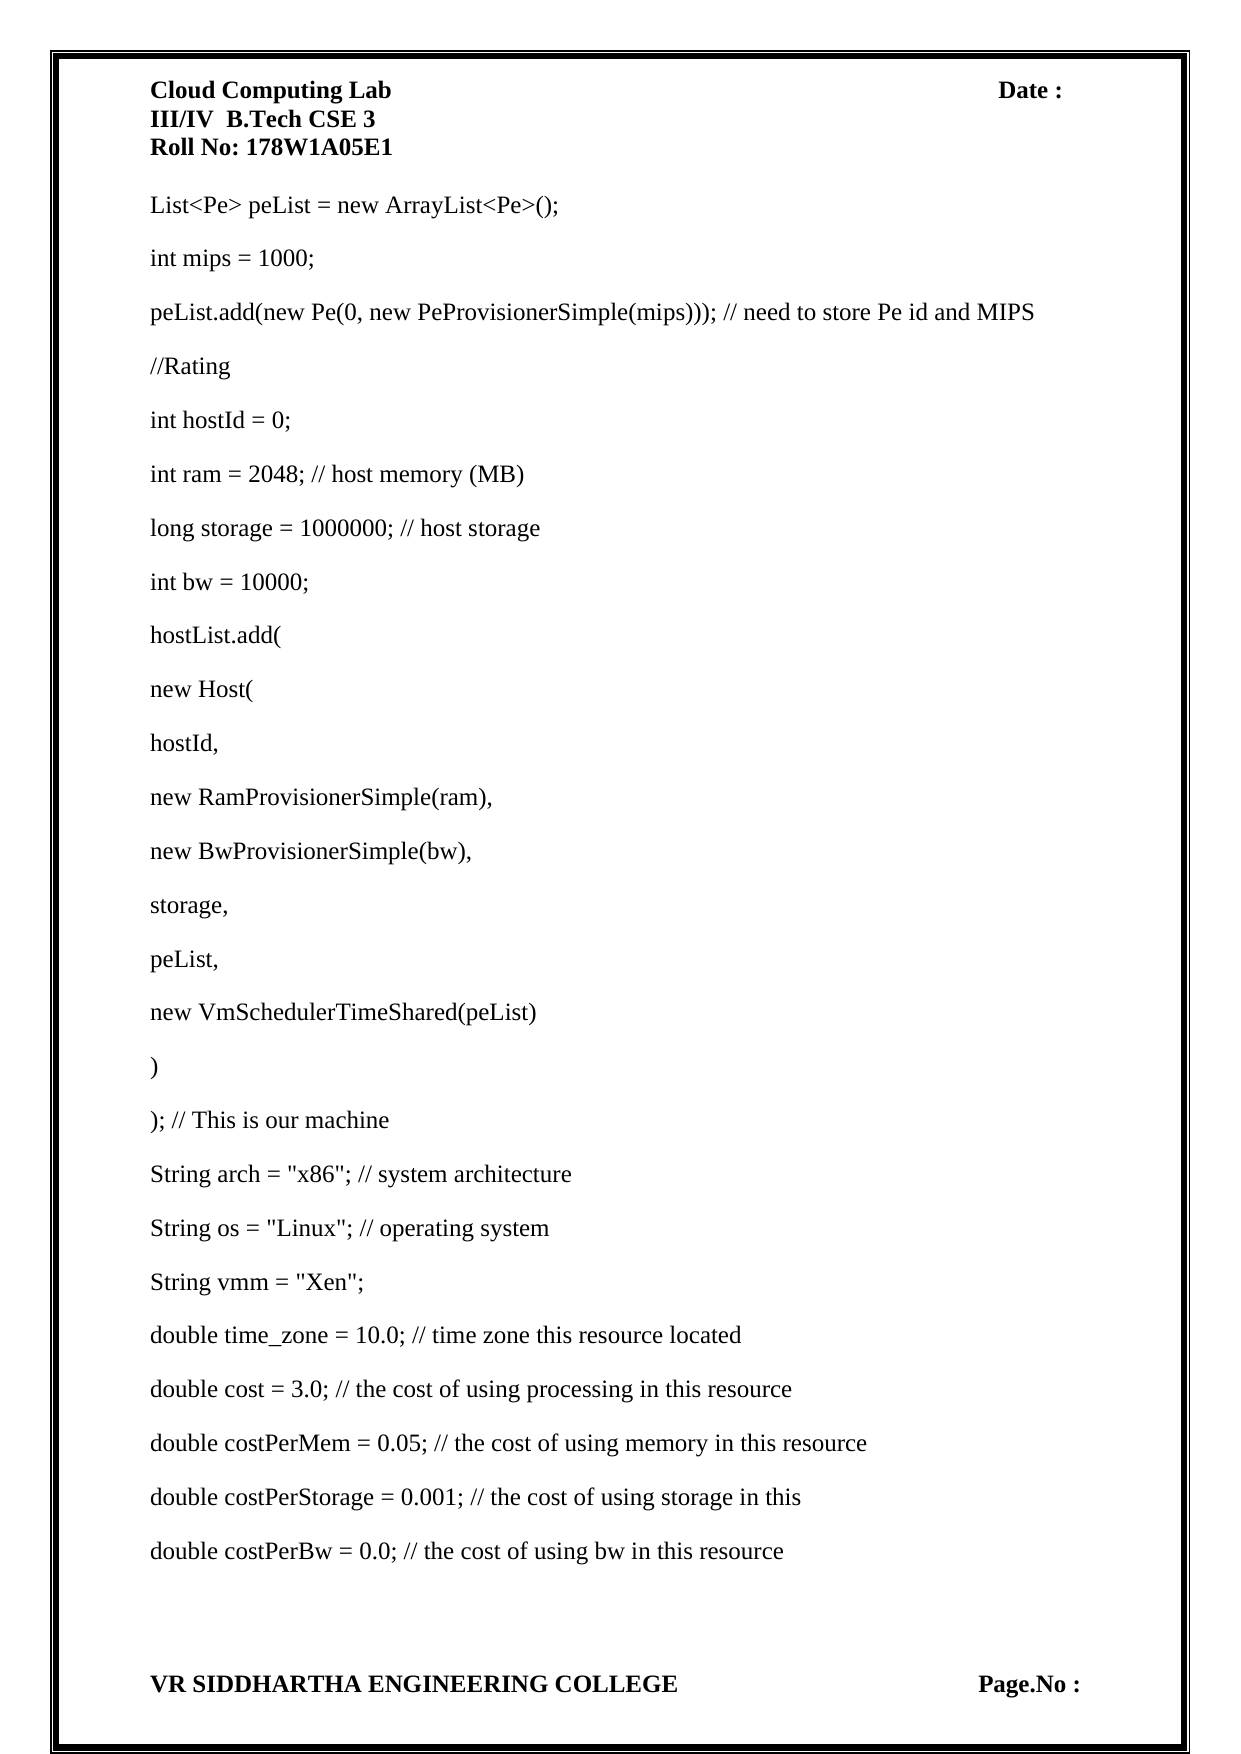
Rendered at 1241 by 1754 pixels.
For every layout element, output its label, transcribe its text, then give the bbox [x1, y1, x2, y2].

text List<Pe> peList = new ArrayList<Pe>(); [150, 190, 1090, 218]
text String os = "Linux"; // operating system [150, 1213, 1090, 1242]
text int hostId = 0; [150, 405, 1090, 434]
text hostList.add( [150, 621, 1090, 649]
text String vmm = "Xen"; [150, 1267, 1090, 1296]
text //Rating [150, 351, 1090, 380]
text ); // This is our machine [150, 1105, 1090, 1134]
text new RamProvisionerSimple(ram), [150, 782, 1090, 811]
text int mips = 1000; [150, 243, 1090, 272]
text int bw = 10000; [150, 567, 1090, 595]
text double costPerStorage = 0.001; // the cost of using storage in this [150, 1482, 1090, 1511]
text new VmSchedulerTimeShared(peList) [150, 997, 1090, 1026]
text ) [150, 1051, 1090, 1080]
text double cost = 3.0; // the cost of using processing in this resource [150, 1374, 1090, 1403]
text double time_zone = 10.0; // time zone this resource located [150, 1321, 1090, 1349]
text double costPerMem = 0.05; // the cost of using memory in this resource [150, 1428, 1090, 1457]
text new BwProvisionerSimple(bw), [150, 836, 1090, 865]
text peList, [150, 944, 1090, 972]
text storage, [150, 890, 1090, 918]
text long storage = 1000000; // host storage [150, 513, 1090, 542]
text peList.add(new Pe(0, new PeProvisionerSimple(mips))); // need to store Pe id and MIPS [150, 297, 1090, 326]
text String arch = "x86"; // system architecture [150, 1159, 1090, 1188]
text int ram = 2048; // host memory (MB) [150, 459, 1090, 488]
text hostId, [150, 728, 1090, 757]
text double costPerBw = 0.0; // the cost of using bw in this resource [150, 1536, 1090, 1565]
text new Host( [150, 674, 1090, 703]
